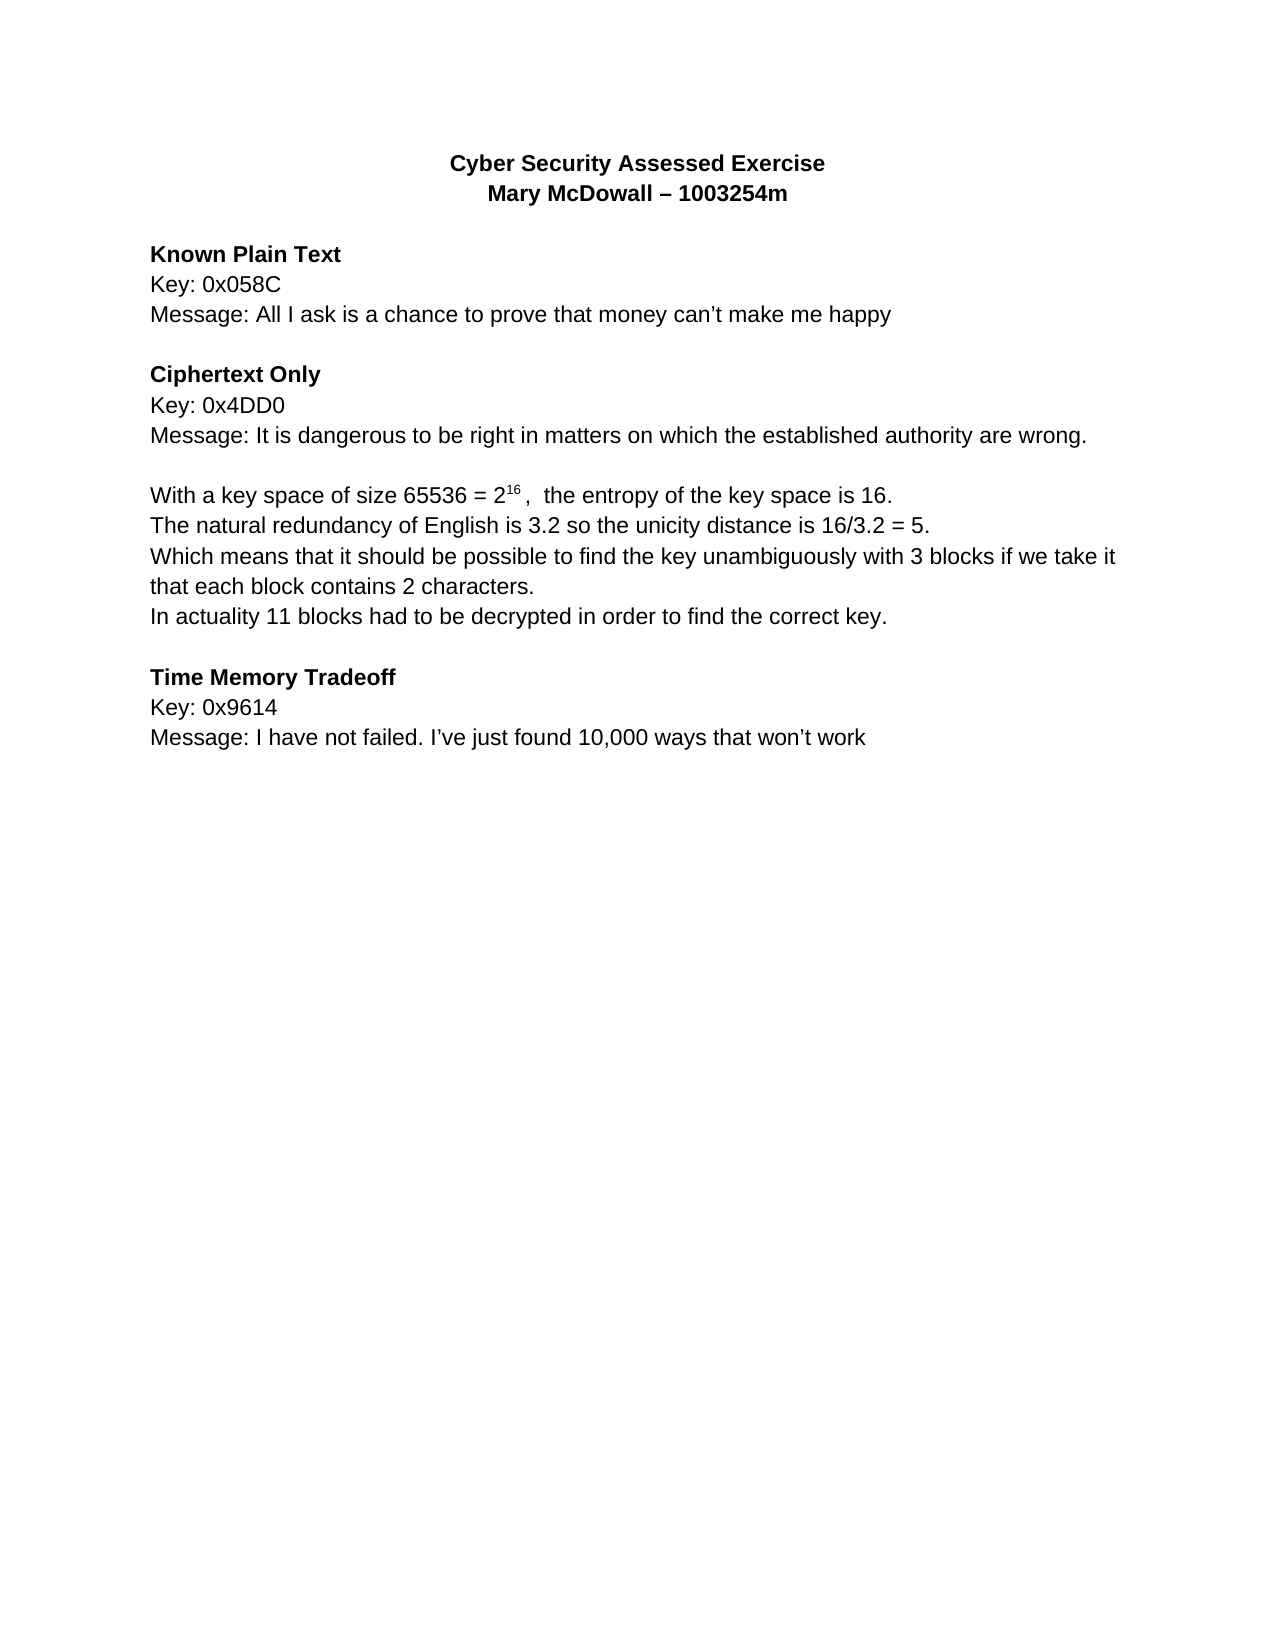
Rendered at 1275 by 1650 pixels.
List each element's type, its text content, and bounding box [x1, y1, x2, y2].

text Message: It is dangerous to be right in matters on which the established authority are wrong. [150, 422, 1125, 448]
text Message: I have not failed. I’ve just found 10,000 ways that won’t work [150, 724, 1125, 750]
text Key: 0x4DD0 [150, 392, 1125, 418]
text Mary McDowall – 1003254m [150, 180, 1125, 207]
text Key: 0x058C [150, 271, 1125, 297]
text Message: All I ask is a chance to prove that money can’t make me happy [150, 301, 1125, 327]
text Time Memory Tradeoff [150, 663, 1125, 690]
text Which means that it should be possible to find the key unambiguously with 3 blocks if we take it that each block contains 2 characters. [150, 543, 1125, 599]
text Cyber Security Assessed Exercise [150, 150, 1125, 176]
text Known Plain Text [150, 241, 1125, 267]
text The natural redundancy of English is 3.2 so the unicity distance is 16/3.2 = 5. [150, 512, 1125, 539]
text Ciphertext Only [150, 361, 1125, 388]
text In actuality 11 blocks had to be decrypted in order to find the correct key. [150, 603, 1125, 629]
text Key: 0x9614 [150, 694, 1125, 720]
text With a key space of size 65536 = 216 , the entropy of the key space is 16. [150, 482, 1125, 509]
